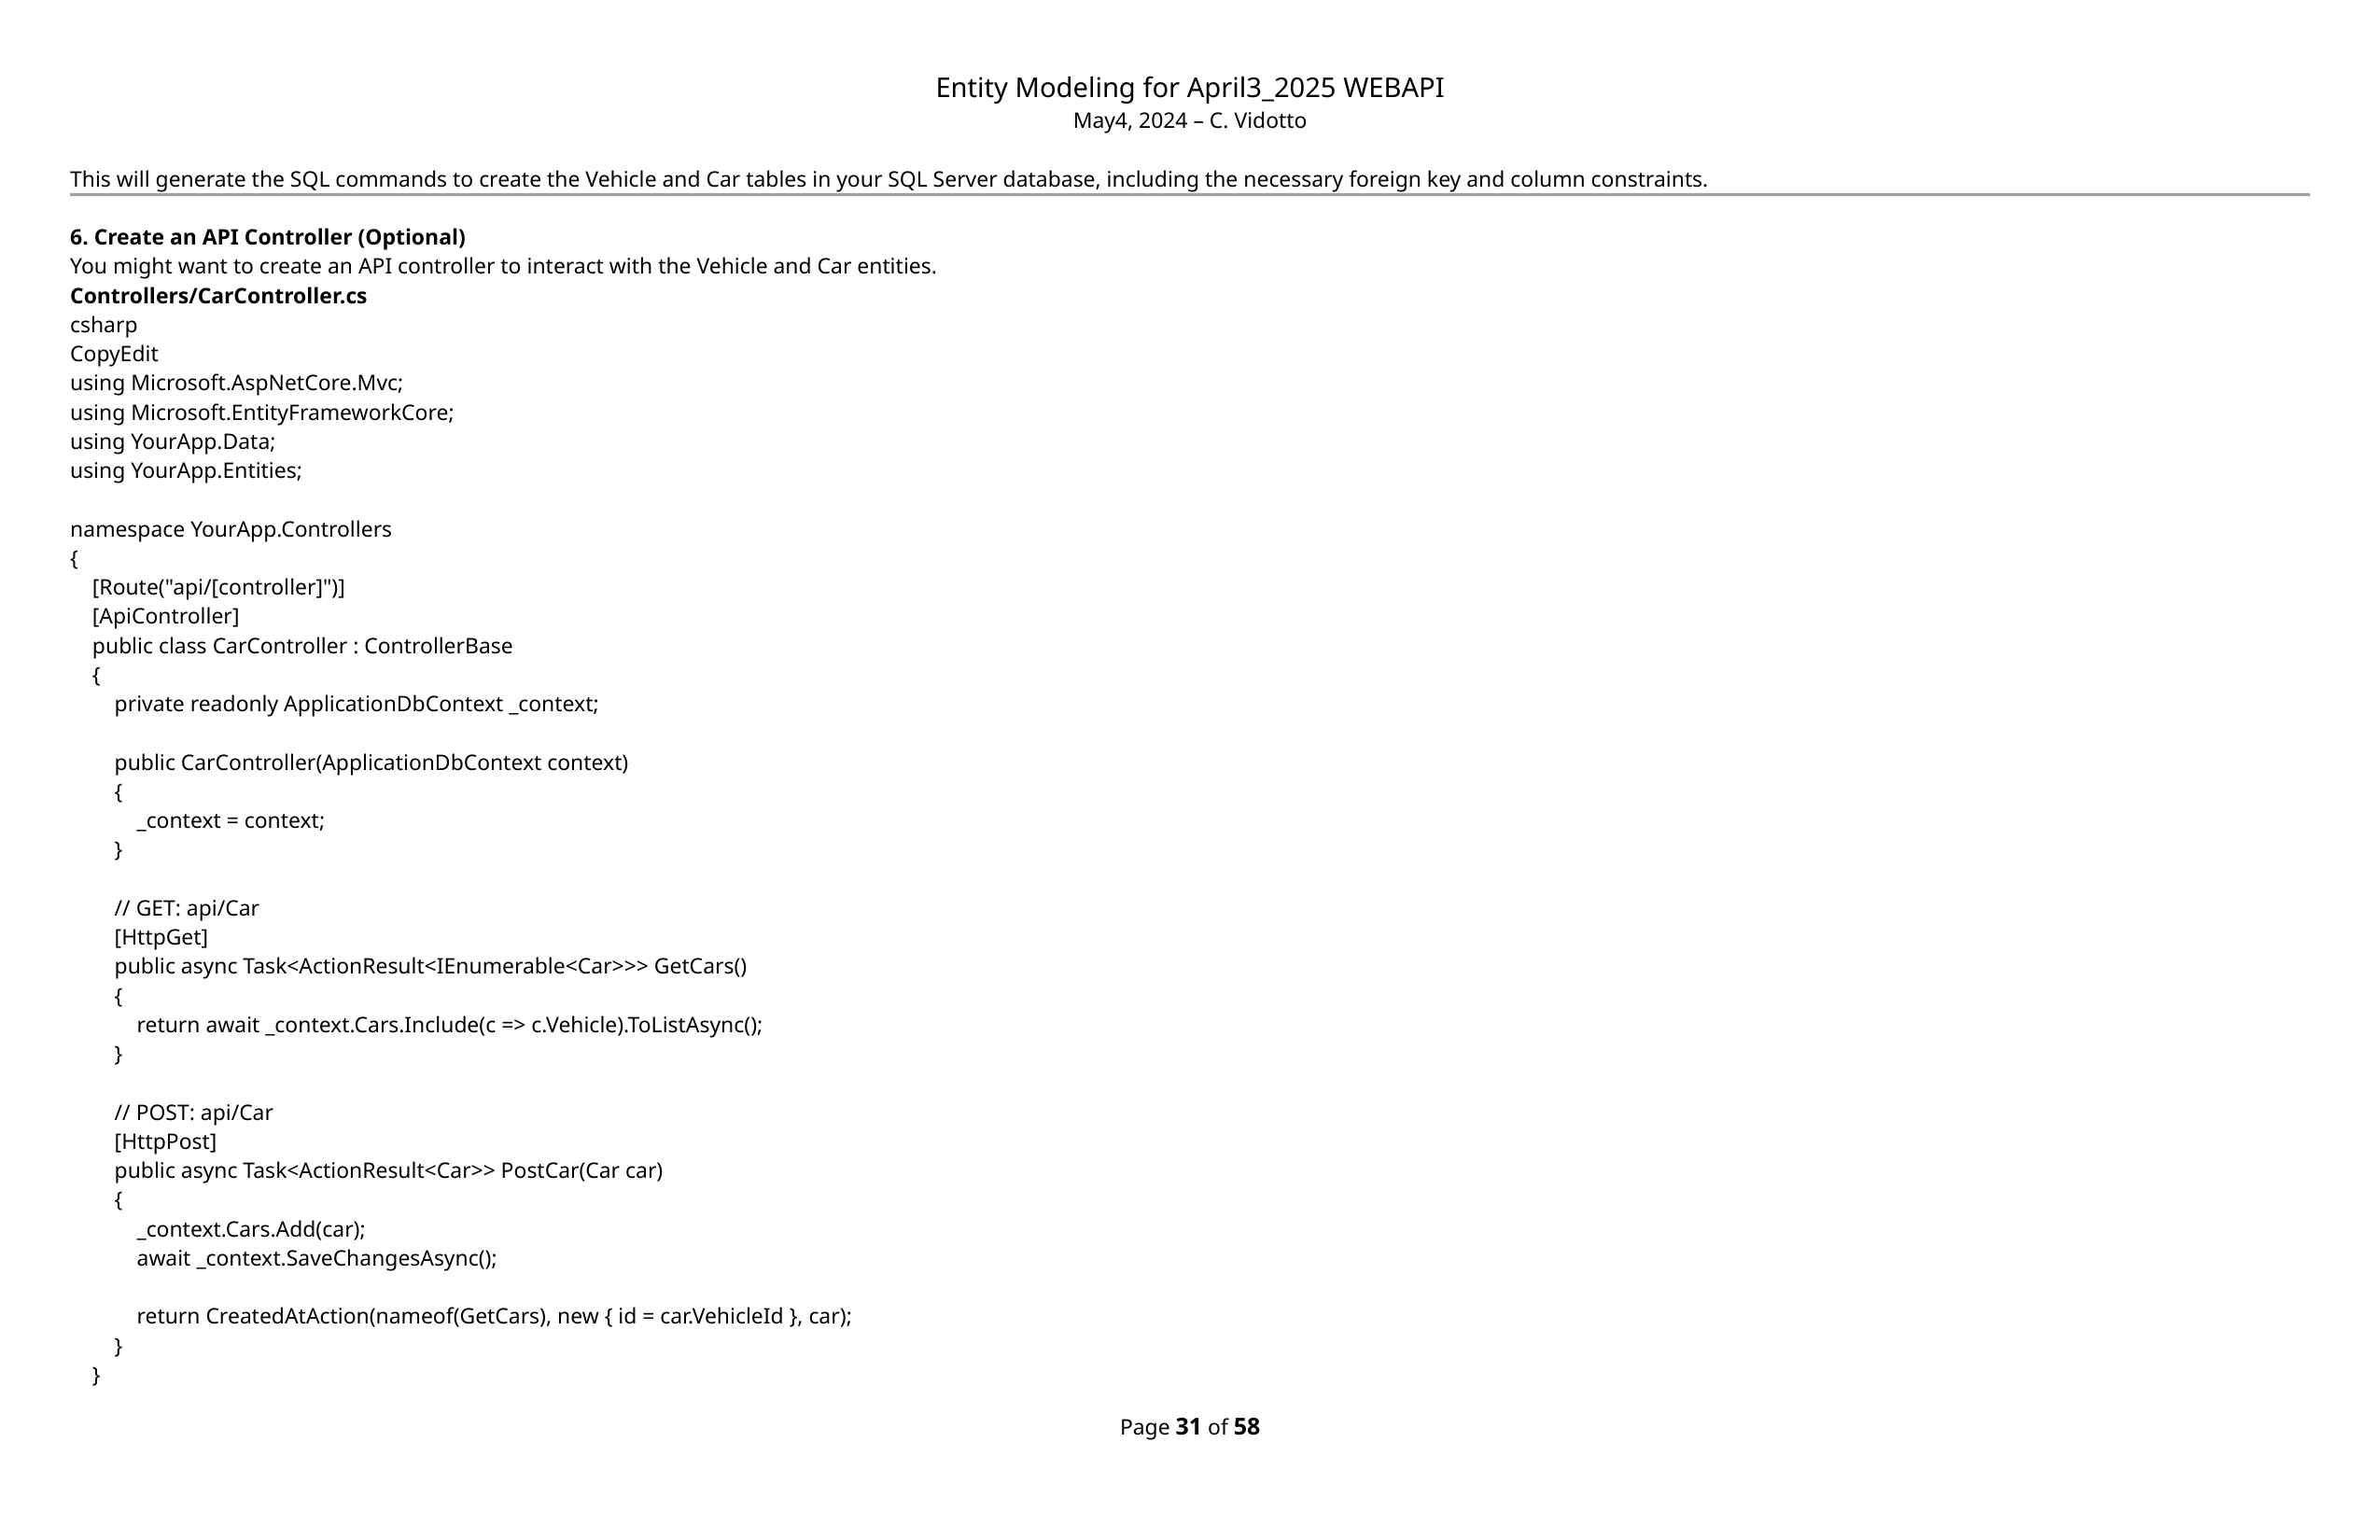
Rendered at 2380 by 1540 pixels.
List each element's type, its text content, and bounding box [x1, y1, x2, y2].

text using YourApp.Entities; [70, 455, 2310, 484]
text [Route("api/[controller]")] [70, 572, 2310, 601]
text } [70, 1039, 2310, 1068]
text { [70, 777, 2310, 805]
text private readonly ApplicationDbContext _context; [70, 689, 2310, 718]
text { [70, 1184, 2310, 1214]
text Controllers/CarController.cs [70, 281, 2310, 310]
text { [70, 543, 2310, 572]
text // GET: api/Car [70, 893, 2310, 922]
text return await _context.Cars.Include(c => c.Vehicle).ToListAsync(); [70, 1010, 2310, 1039]
text await _context.SaveChangesAsync(); [70, 1243, 2310, 1272]
text { [70, 660, 2310, 689]
text { [70, 981, 2310, 1010]
text public async Task<ActionResult<Car>> PostCar(Car car) [70, 1155, 2310, 1184]
text } [70, 834, 2310, 864]
text You might want to create an API controller to interact with the Vehicle and Car entities. [70, 251, 2310, 281]
text public CarController(ApplicationDbContext context) [70, 748, 2310, 777]
text This will generate the SQL commands to create the Vehicle and Car tables in your SQL Server database, including the necessary foreign key and column constraints. [70, 164, 2310, 192]
text return CreatedAtAction(nameof(GetCars), new { id = car.VehicleId }, car); [70, 1301, 2310, 1331]
text _context.Cars.Add(car); [70, 1214, 2310, 1243]
text using Microsoft.AspNetCore.Mvc; [70, 368, 2310, 398]
text } [70, 1360, 2310, 1389]
text public async Task<ActionResult<IEnumerable<Car>>> GetCars() [70, 951, 2310, 981]
text public class CarController : ControllerBase [70, 631, 2310, 660]
text using YourApp.Data; [70, 427, 2310, 455]
text } [70, 1331, 2310, 1360]
text namespace YourApp.Controllers [70, 514, 2310, 543]
text [HttpPost] [70, 1127, 2310, 1155]
text 6. Create an API Controller (Optional) [70, 222, 2310, 251]
text using Microsoft.EntityFrameworkCore; [70, 398, 2310, 427]
text csharp [70, 310, 2310, 339]
text [HttpGet] [70, 922, 2310, 951]
text CopyEdit [70, 339, 2310, 368]
text _context = context; [70, 805, 2310, 834]
text // POST: api/Car [70, 1098, 2310, 1127]
text [ApiController] [70, 601, 2310, 631]
